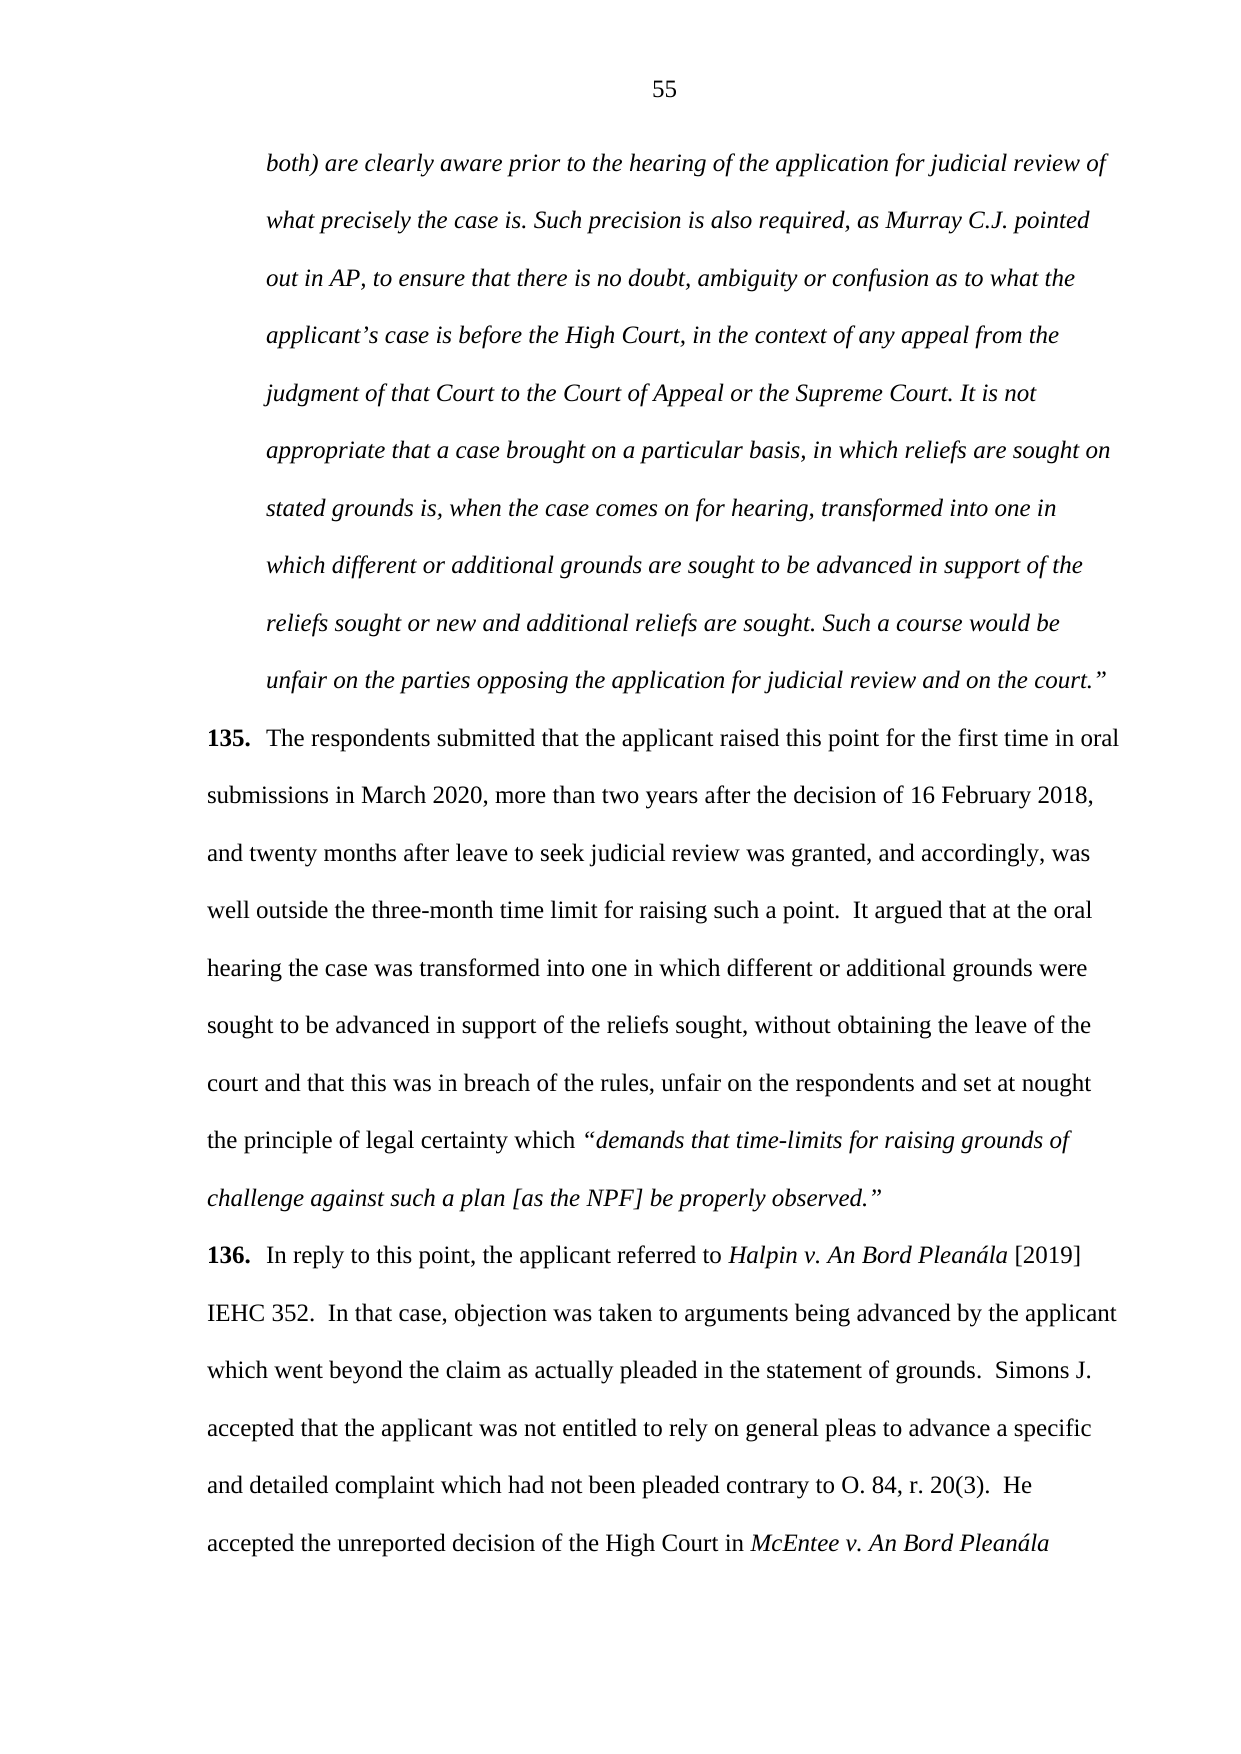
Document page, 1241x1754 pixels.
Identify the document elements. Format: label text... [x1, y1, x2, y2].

list The respondents submitted that the applicant raised this point for the first time in oral submissions in March 2020, more than two years after the decision of 16 February 2018, and twenty months after leave to seek judicial review was granted, and accordingly, was well outside the three-month time limit for raising such a point. It argued that at the oral hearing the case was transformed into one in which different or additional grounds were sought to be advanced in support of the reliefs sought, without obtaining the leave of the court and that this was in breach of the rules, unfair on the respondents and set at nought the principle of legal certainty which “demands that time-limits for raising grounds of challenge against such a plan [as the NPF] be properly observed.” [207, 723, 1122, 1211]
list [266, 148, 1122, 694]
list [207, 1240, 1122, 1556]
